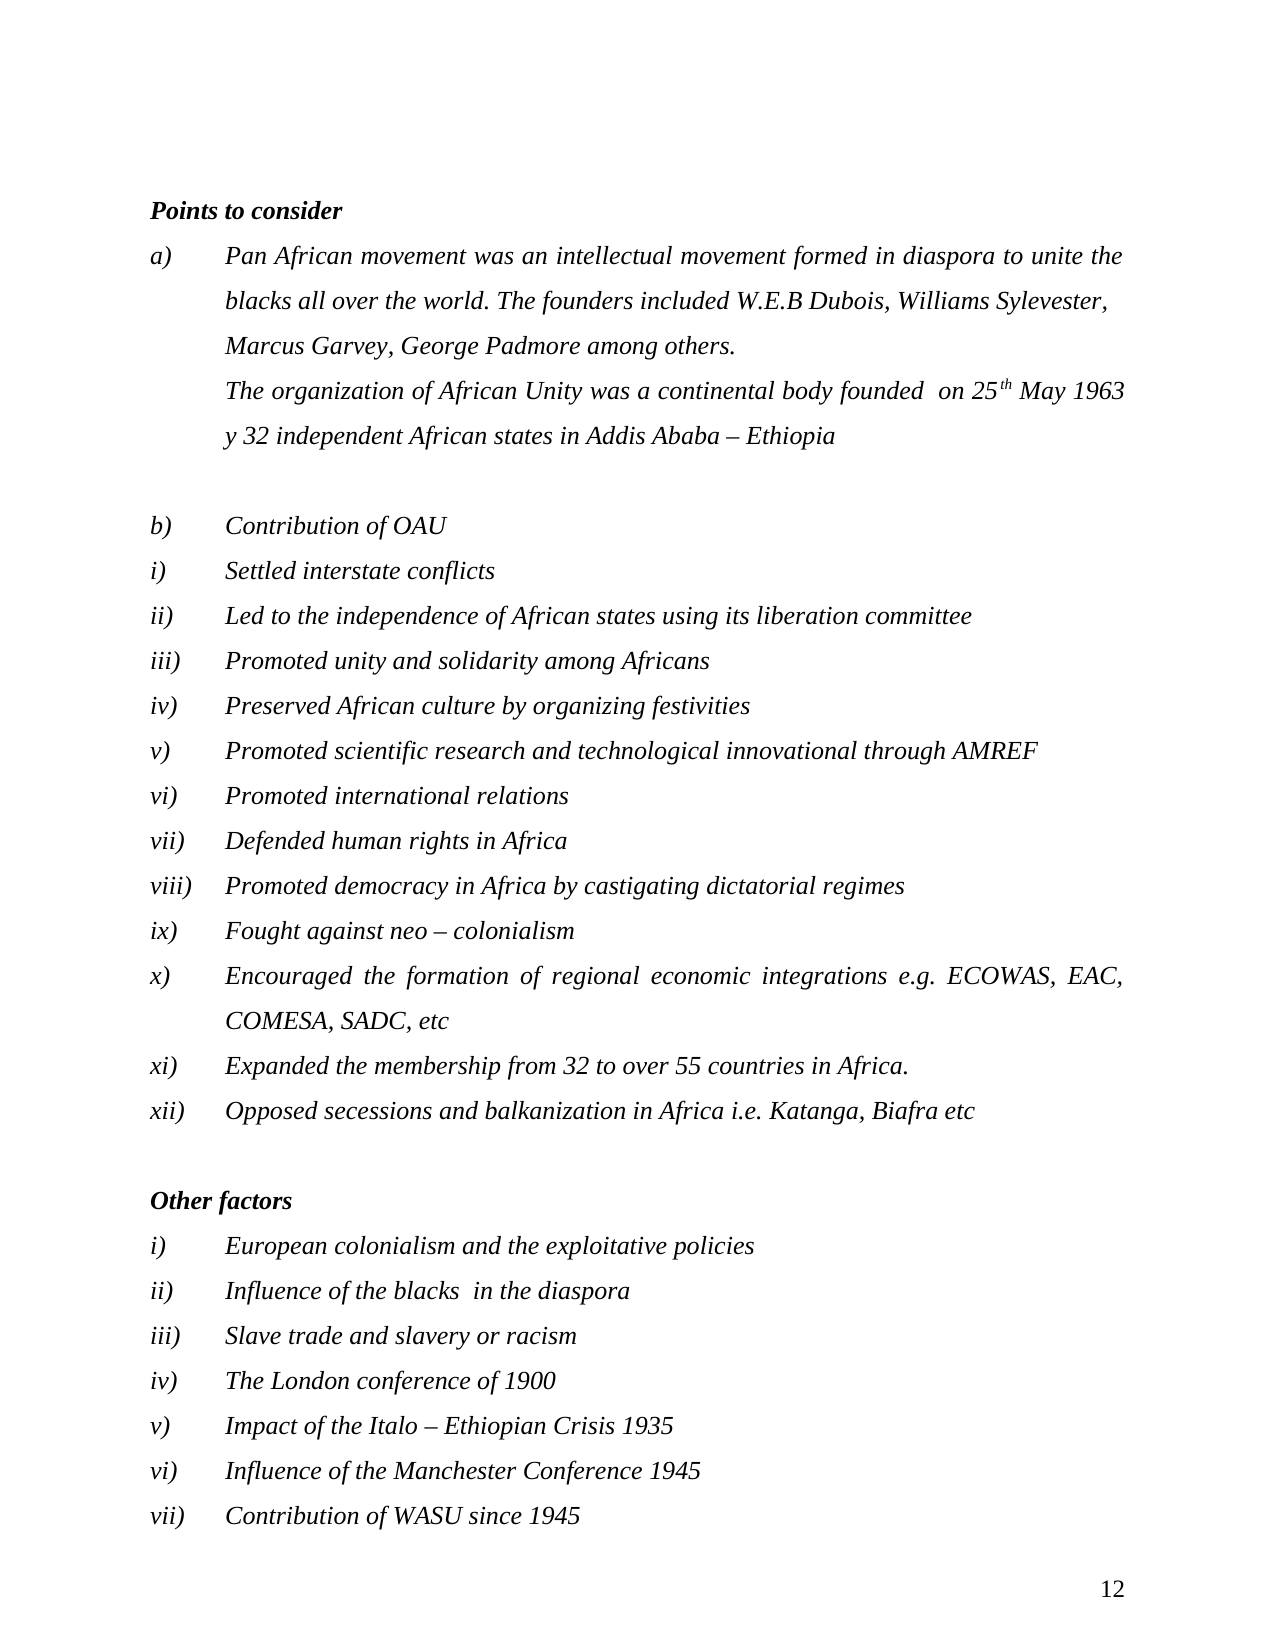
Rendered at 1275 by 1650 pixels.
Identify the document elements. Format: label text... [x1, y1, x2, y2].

list Led to the independence of African states using its liberation committee [150, 600, 1125, 630]
list Contribution of WASU since 1945 [150, 1500, 1125, 1530]
list Fought against neo – colonialism [150, 915, 1125, 945]
list Promoted international relations [150, 780, 1125, 810]
list Marcus Garvey, George Padmore among others. [225, 330, 1125, 360]
list Encouraged the formation of regional economic integrations e.g. ECOWAS, EAC, COMESA, SADC, etc [150, 960, 1125, 1035]
list Defended human rights in Africa [150, 825, 1125, 855]
list Promoted scientific research and technological innovational through AMREF [150, 735, 1125, 765]
list European colonialism and the exploitative policies [150, 1230, 1125, 1260]
list The organization of African Unity was a continental body founded on 25th May 1963 y 32 independent African states in Addis Ababa – Ethiopia [225, 375, 1125, 450]
list Pan African movement was an intellectual movement formed in diaspora to unite the blacks all over the world. The founders included W.E.B Dubois, Williams Sylevester, [150, 240, 1125, 315]
list Slave trade and slavery or racism [150, 1320, 1125, 1350]
list Promoted democracy in Africa by castigating dictatorial regimes [150, 870, 1125, 900]
text Other factors [150, 1185, 1125, 1215]
list Expanded the membership from 32 to over 55 countries in Africa. [150, 1050, 1125, 1080]
list Influence of the Manchester Conference 1945 [150, 1455, 1125, 1485]
text Points to consider [150, 195, 1125, 225]
list Impact of the Italo – Ethiopian Crisis 1935 [150, 1410, 1125, 1440]
list The London conference of 1900 [150, 1365, 1125, 1395]
list Settled interstate conflicts [150, 555, 1125, 585]
list Opposed secessions and balkanization in Africa i.e. Katanga, Biafra etc [150, 1095, 1125, 1125]
list Preserved African culture by organizing festivities [150, 690, 1125, 720]
list Promoted unity and solidarity among Africans [150, 645, 1125, 675]
list Contribution of OAU [150, 510, 1125, 540]
list Influence of the blacks in the diaspora [150, 1275, 1125, 1305]
